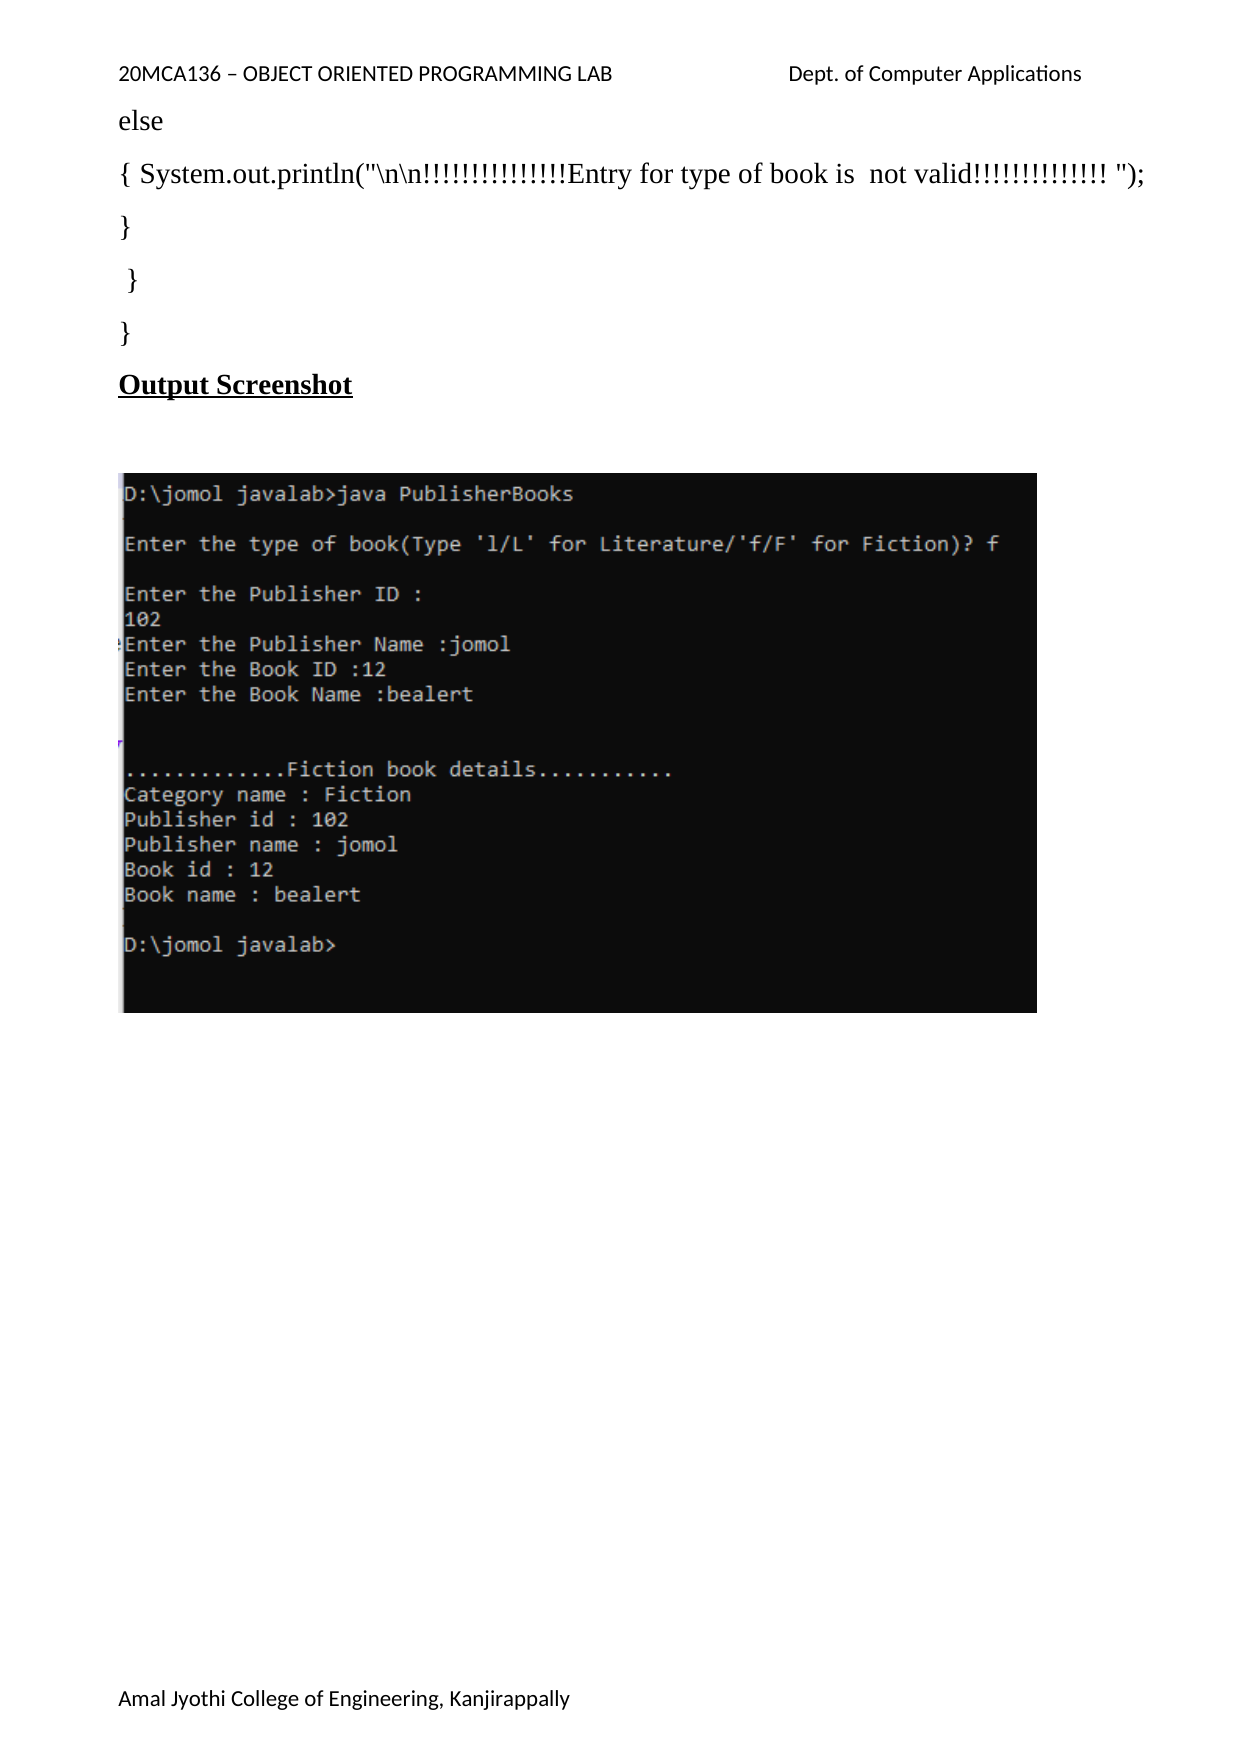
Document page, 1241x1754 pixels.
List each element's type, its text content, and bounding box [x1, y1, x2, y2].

text } [118, 209, 1167, 243]
text Output Screenshot [118, 367, 1167, 401]
text { System.out.println("\n\n!!!!!!!!!!!!!!!Entry for type of book is not valid!!!!!!!!!!!!!! "); [118, 156, 1167, 190]
text } [118, 315, 1167, 348]
text else [118, 103, 1167, 137]
picture [118, 473, 1037, 1013]
text } [118, 262, 1167, 295]
